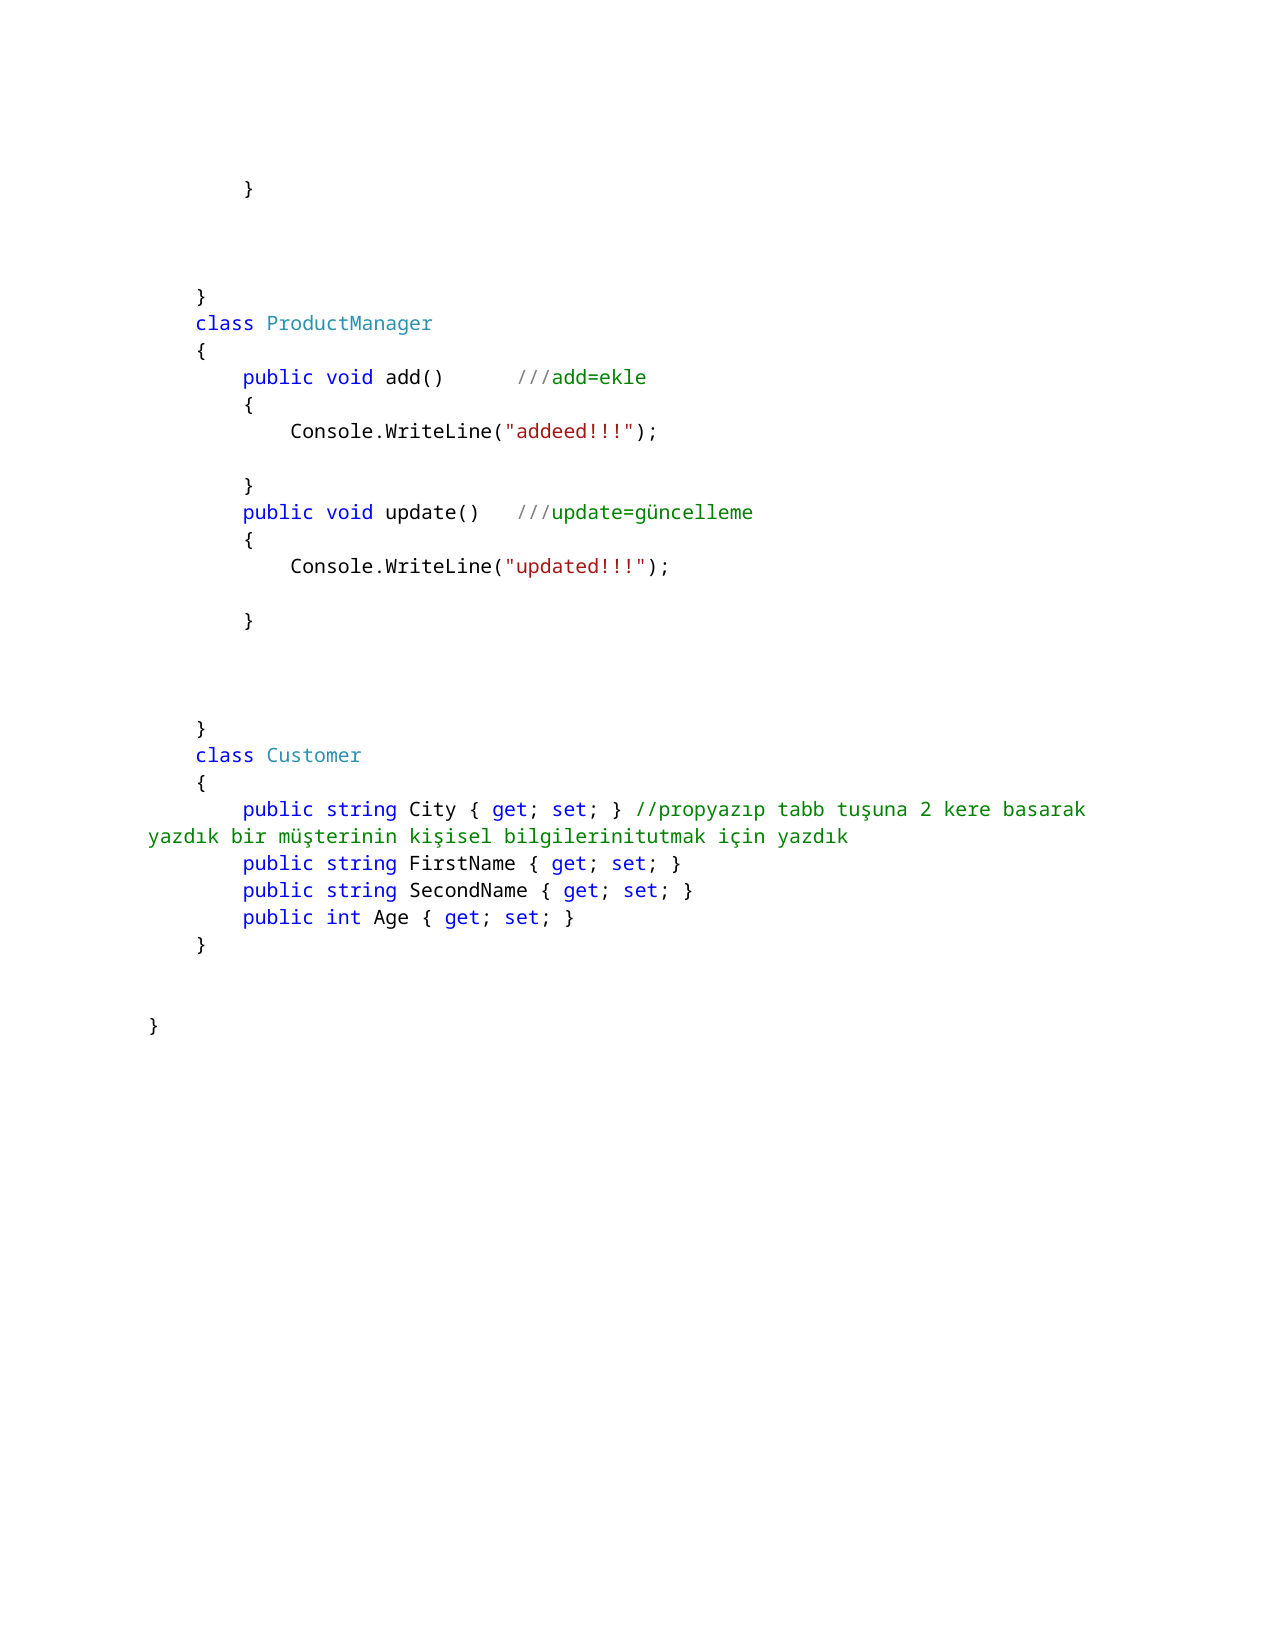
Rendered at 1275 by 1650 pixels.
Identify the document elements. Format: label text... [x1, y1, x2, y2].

text } [148, 1011, 1127, 1038]
text Console.WriteLine("updated!!!"); [148, 552, 1127, 579]
text } [148, 606, 1127, 633]
text } [148, 282, 1127, 309]
text public int Age { get; set; } [148, 903, 1127, 930]
text } [148, 714, 1127, 741]
text public void update() ///update=güncelleme [148, 498, 1127, 525]
text } [148, 174, 1127, 202]
text public string SecondName { get; set; } [148, 876, 1127, 903]
text public void add() ///add=ekle [148, 363, 1127, 390]
text } [148, 930, 1127, 957]
text { [148, 768, 1127, 795]
text public string City { get; set; } //propyazıp tabb tuşuna 2 kere basarak yazdık bir müşterinin kişisel bilgilerinitutmak için yazdık [148, 795, 1127, 849]
text } [148, 471, 1127, 498]
text class ProductManager [148, 309, 1127, 336]
text { [148, 390, 1127, 417]
text { [148, 525, 1127, 552]
text { [148, 336, 1127, 363]
text Console.WriteLine("addeed!!!"); [148, 417, 1127, 444]
text public string FirstName { get; set; } [148, 849, 1127, 876]
text class Customer [148, 741, 1127, 768]
